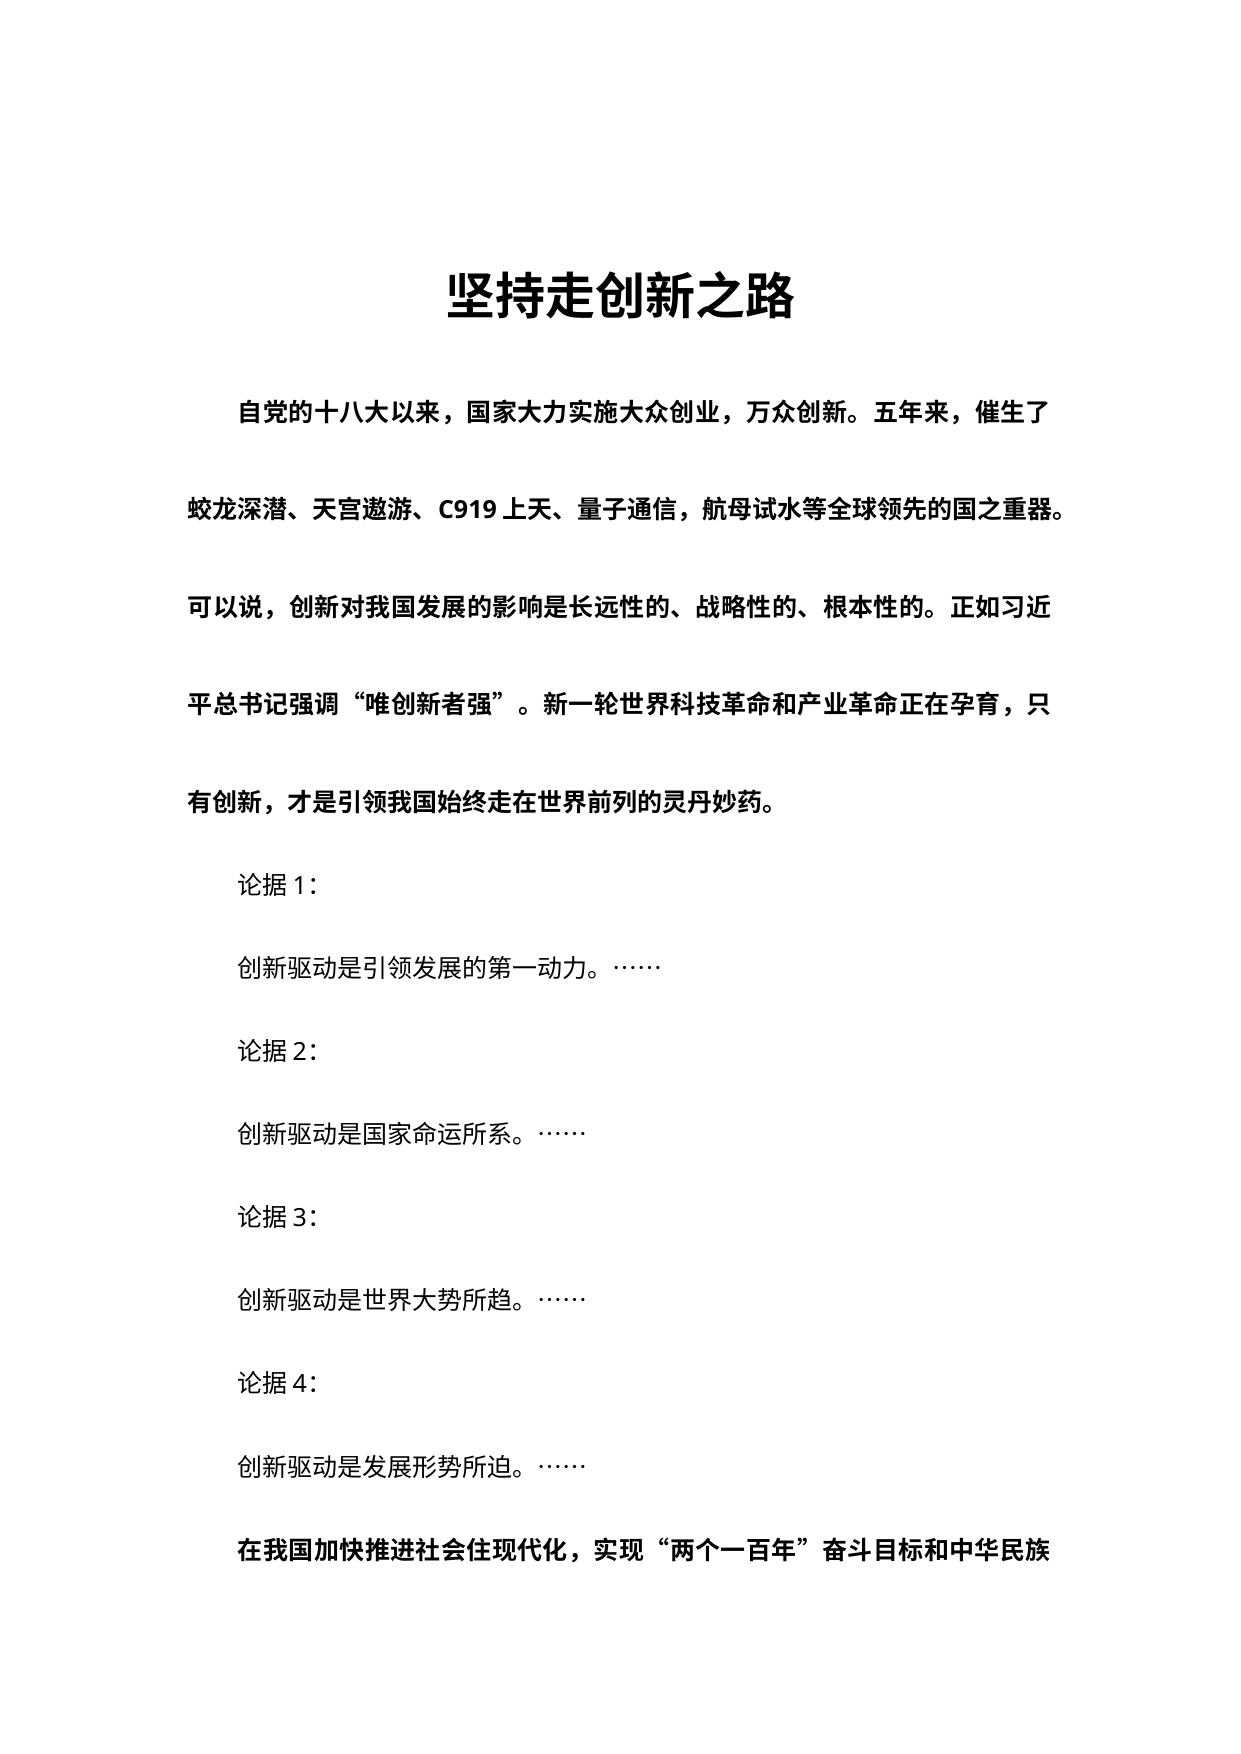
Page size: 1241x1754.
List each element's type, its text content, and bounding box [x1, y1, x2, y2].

text 创新驱动是发展形势所迫。…… [187, 1433, 1053, 1498]
text 论据2： [187, 1017, 1053, 1082]
text 创新驱动是国家命运所系。…… [187, 1100, 1053, 1165]
text 论据1： [187, 851, 1053, 916]
text 坚持走创新之路 [187, 244, 1053, 341]
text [187, 1516, 1053, 1581]
text 自党的十八大以来，国家大力实施大众创业，万众创新。五年来，催生了蛟龙深潜、天宫遨游、C919上天、量子通信，航母试水等全球领先的国之重器。可以说，创新对我国发展的影响是长远性的、战略性的、根本性的。正如习近平总书记强调“唯创新者强”。新一轮世界科技革命和产业革命正在孕育，只有创新，才是引领我国始终走在世界前列的灵丹妙药。 [187, 378, 1053, 833]
text 论据4： [187, 1349, 1053, 1414]
text 论据3： [187, 1183, 1053, 1248]
text 创新驱动是引领发展的第一动力。…… [187, 934, 1053, 999]
text 创新驱动是世界大势所趋。…… [187, 1266, 1053, 1331]
